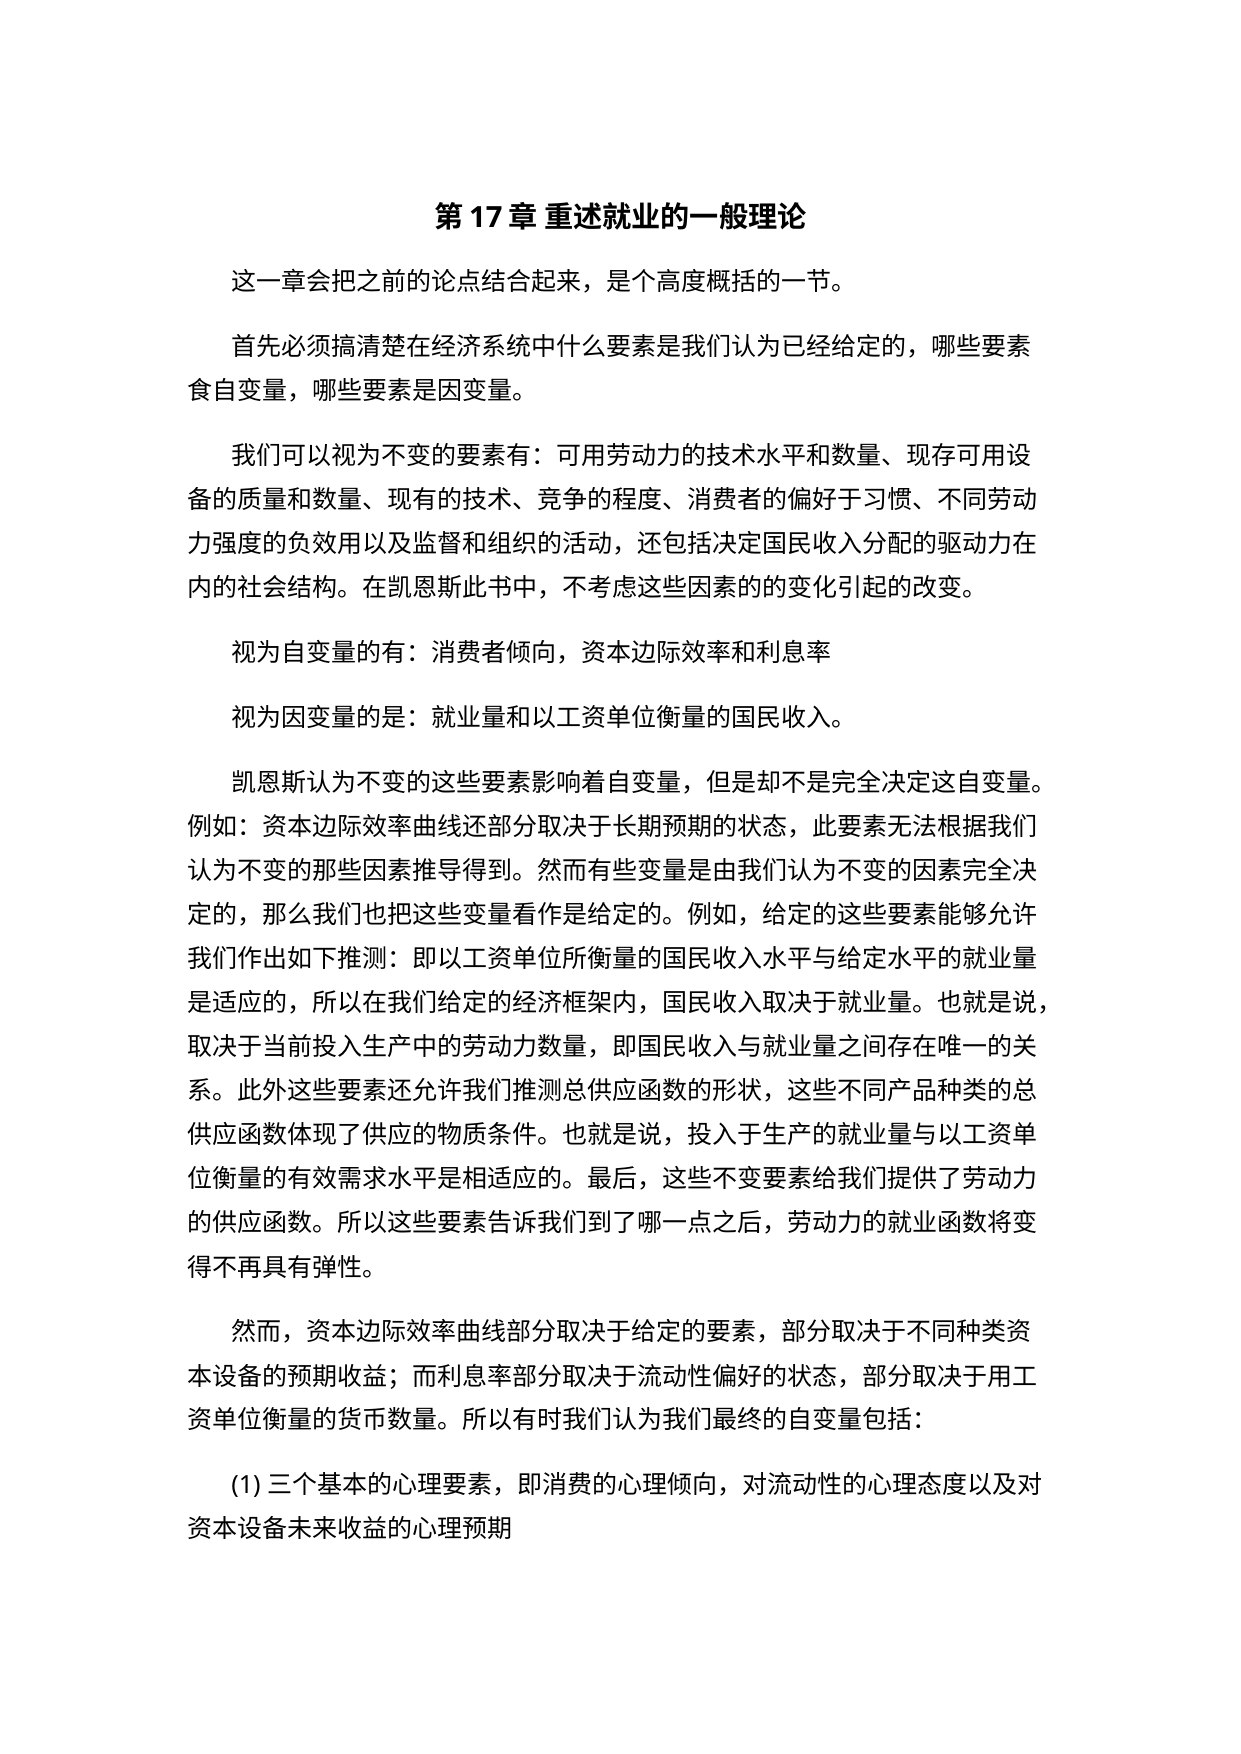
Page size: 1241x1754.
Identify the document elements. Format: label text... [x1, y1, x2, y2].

text (1) 三个基本的心理要素，即消费的心理倾向，对流动性的心理态度以及对资本设备未来收益的心理预期 [187, 1461, 1053, 1549]
text 首先必须搞清楚在经济系统中什么要素是我们认为已经给定的，哪些要素食自变量，哪些要素是因变量。 [187, 323, 1053, 411]
text 凯恩斯认为不变的这些要素影响着自变量，但是却不是完全决定这自变量。例如：资本边际效率曲线还部分取决于长期预期的状态，此要素无法根据我们认为不变的那些因素推导得到。然而有些变量是由我们认为不变的因素完全决定的，那么我们也把这些变量看作是给定的。例如，给定的这些要素能够允许我们作出如下推测：即以工资单位所衡量的国民收入水平与给定水平的就业量是适应的，所以在我们给定的经济框架内，国民收入取决于就业量。也就是说，取决于当前投入生产中的劳动力数量，即国民收入与就业量之间存在唯一的关系。此外这些要素还允许我们推测总供应函数的形状，这些不同产品种类的总供应函数体现了供应的物质条件。也就是说，投入于生产的就业量与以工资单位衡量的有效需求水平是相适应的。最后，这些不变要素给我们提供了劳动力的供应函数。所以这些要素告诉我们到了哪一点之后，劳动力的就业函数将变得不再具有弹性。 [187, 758, 1053, 1287]
text 第17章 重述就业的一般理论 [187, 193, 1053, 237]
text 然而，资本边际效率曲线部分取决于给定的要素，部分取决于不同种类资本设备的预期收益；而利息率部分取决于流动性偏好的状态，部分取决于用工资单位衡量的货币数量。所以有时我们认为我们最终的自变量包括： [187, 1308, 1053, 1440]
text 我们可以视为不变的要素有：可用劳动力的技术水平和数量、现存可用设备的质量和数量、现有的技术、竞争的程度、消费者的偏好于习惯、不同劳动力强度的负效用以及监督和组织的活动，还包括决定国民收入分配的驱动力在内的社会结构。在凯恩斯此书中，不考虑这些因素的的变化引起的改变。 [187, 432, 1053, 608]
text 视为自变量的有：消费者倾向，资本边际效率和利息率 [187, 629, 1053, 673]
text 视为因变量的是：就业量和以工资单位衡量的国民收入。 [187, 693, 1053, 738]
text 这一章会把之前的论点结合起来，是个高度概括的一节。 [187, 258, 1053, 302]
